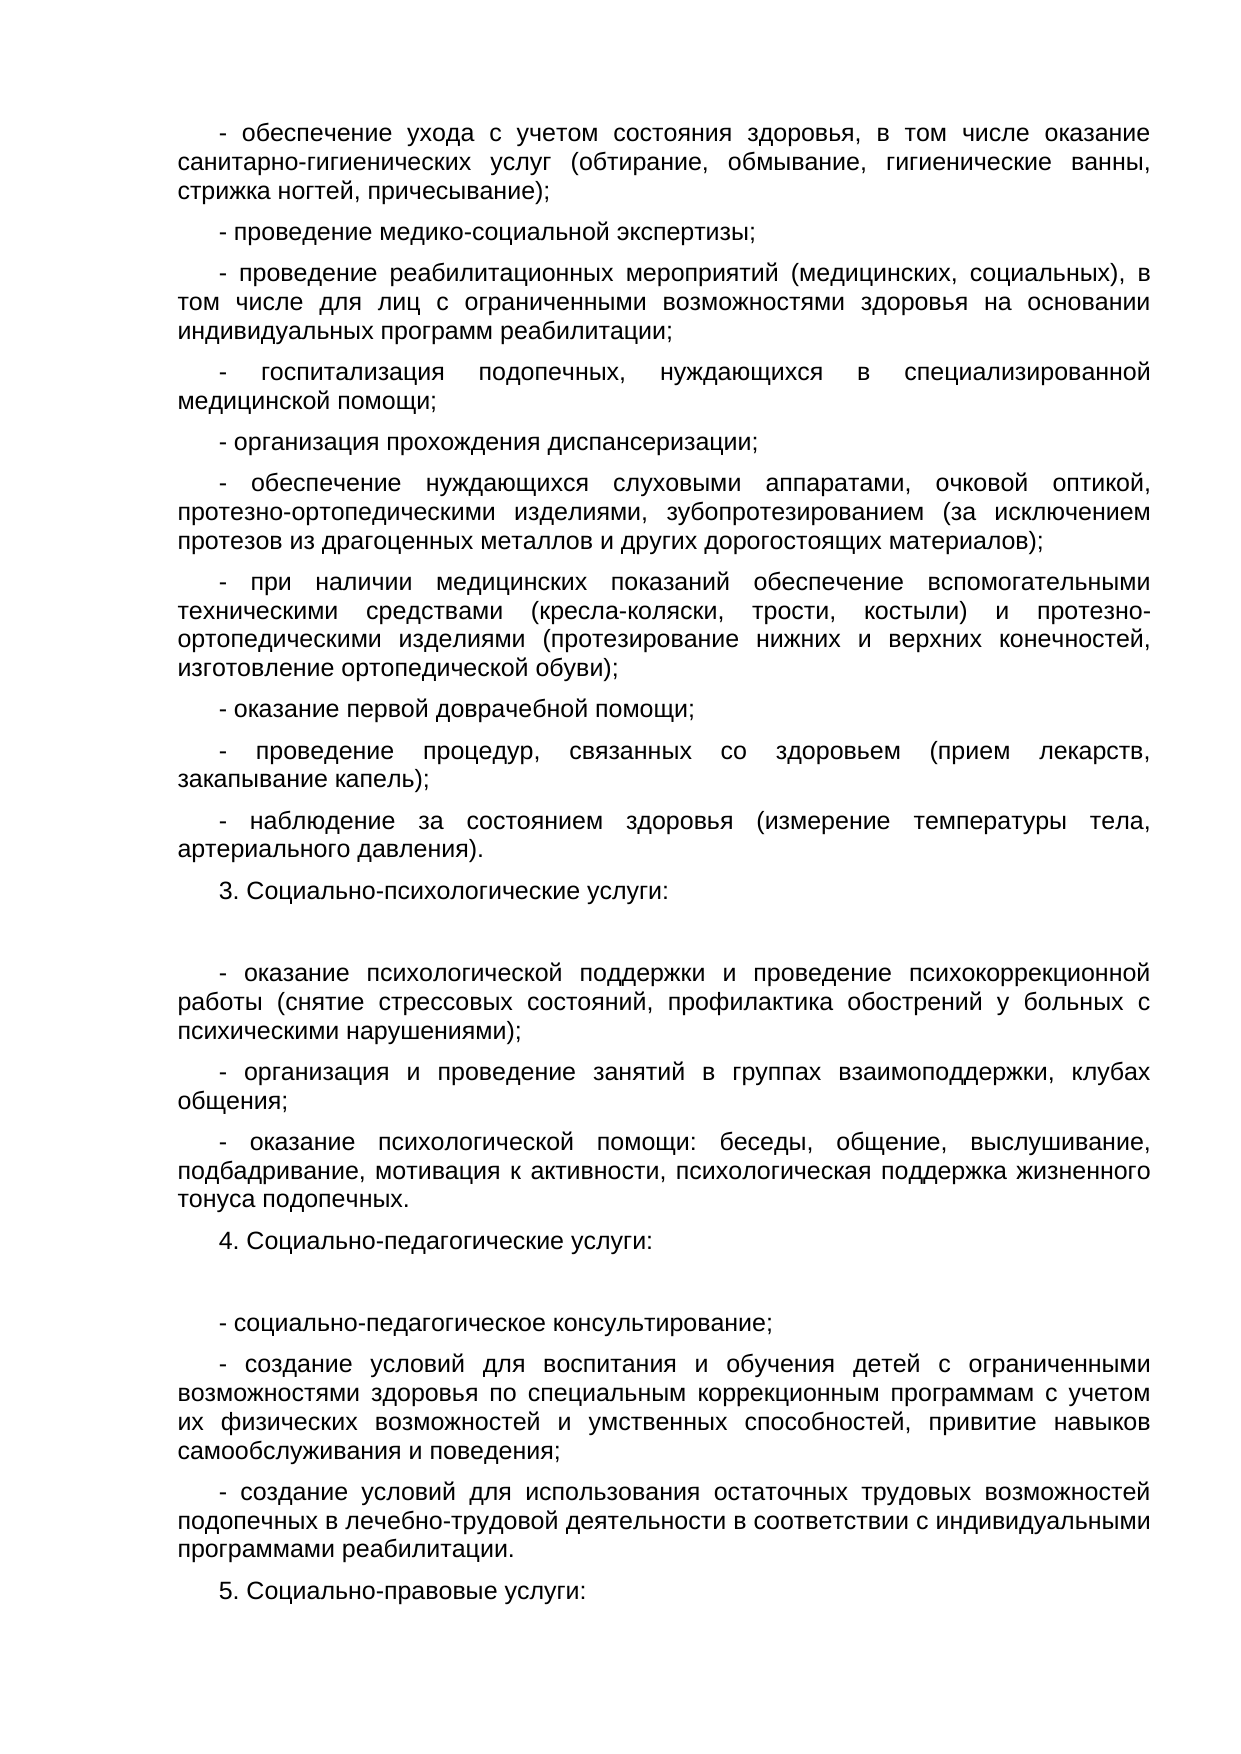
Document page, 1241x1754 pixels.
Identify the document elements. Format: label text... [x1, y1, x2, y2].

text - госпитализация подопечных, нуждающихся в специализированной медицинской помощи; [177, 357, 1152, 414]
text - организация прохождения диспансеризации; [177, 427, 1152, 456]
text - оказание психологической поддержки и проведение психокоррекционной работы (снятие стрессовых состояний, профилактика обострений у больных с психическими нарушениями); [177, 958, 1152, 1044]
text - оказание первой доврачебной помощи; [177, 694, 1152, 723]
text 5. Социально-правовые услуги: [218, 1576, 1152, 1604]
text 3. Социально-психологические услуги: [177, 876, 1152, 904]
text 4. Социально-педагогические услуги: [218, 1226, 1152, 1254]
text - оказание психологической помощи: беседы, общение, выслушивание, подбадривание, мотивация к активности, психологическая поддержка жизненного тонуса подопечных. [177, 1127, 1152, 1213]
text - наблюдение за состоянием здоровья (измерение температуры тела, артериального давления). [177, 806, 1152, 863]
text - обеспечение нуждающихся слуховыми аппаратами, очковой оптикой, протезно-ортопедическими изделиями, зубопротезированием (за исключением протезов из драгоценных металлов и других дорогостоящих материалов); [177, 468, 1152, 554]
text - организация и проведение занятий в группах взаимоподдержки, клубах общения; [177, 1057, 1152, 1114]
text - при наличии медицинских показаний обеспечение вспомогательными техническими средствами (кресла-коляски, трости, костыли) и протезно-ортопедическими изделиями (протезирование нижних и верхних конечностей, изготовление ортопедической обуви); [177, 567, 1152, 682]
text - проведение реабилитационных мероприятий (медицинских, социальных), в том числе для лиц с ограниченными возможностями здоровья на основании индивидуальных программ реабилитации; [177, 258, 1152, 344]
text - обеспечение ухода с учетом состояния здоровья, в том числе оказание санитарно-гигиенических услуг (обтирание, обмывание, гигиенические ванны, стрижка ногтей, причесывание); [177, 118, 1152, 204]
text - социально-педагогическое консультирование; [177, 1308, 1152, 1337]
text - создание условий для использования остаточных трудовых возможностей подопечных в лечебно-трудовой деятельности в соответствии с индивидуальными программами реабилитации. [177, 1477, 1152, 1563]
text - создание условий для воспитания и обучения детей с ограниченными возможностями здоровья по специальным коррекционным программам с учетом их физических возможностей и умственных способностей, привитие навыков самообслуживания и поведения; [177, 1349, 1152, 1464]
text - проведение медико-социальной экспертизы; [177, 217, 1152, 246]
text - проведение процедур, связанных со здоровьем (прием лекарств, закапывание капель); [177, 736, 1152, 793]
